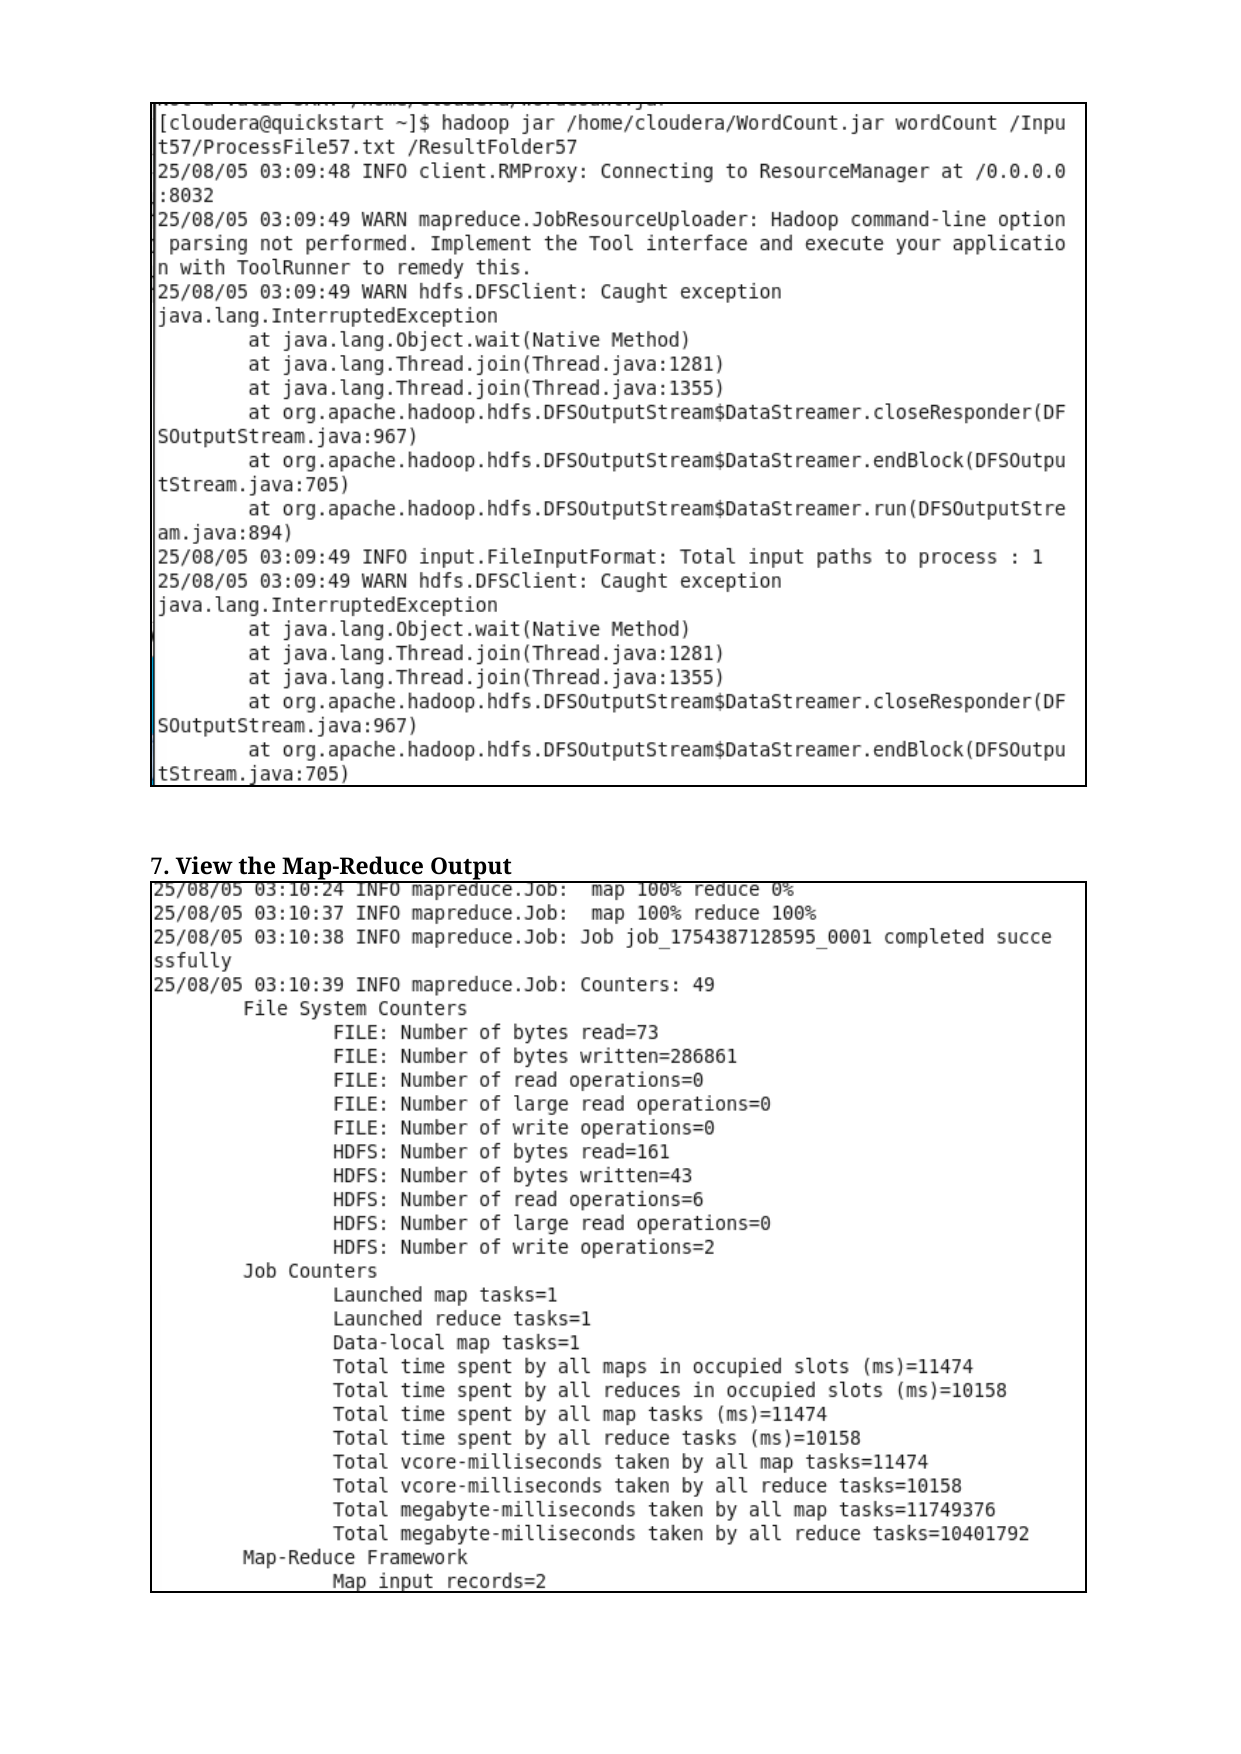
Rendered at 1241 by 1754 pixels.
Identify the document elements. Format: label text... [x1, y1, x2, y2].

text 7. View the Map-Reduce Output [150, 849, 1090, 881]
picture [152, 104, 1085, 785]
picture [152, 883, 1085, 1591]
